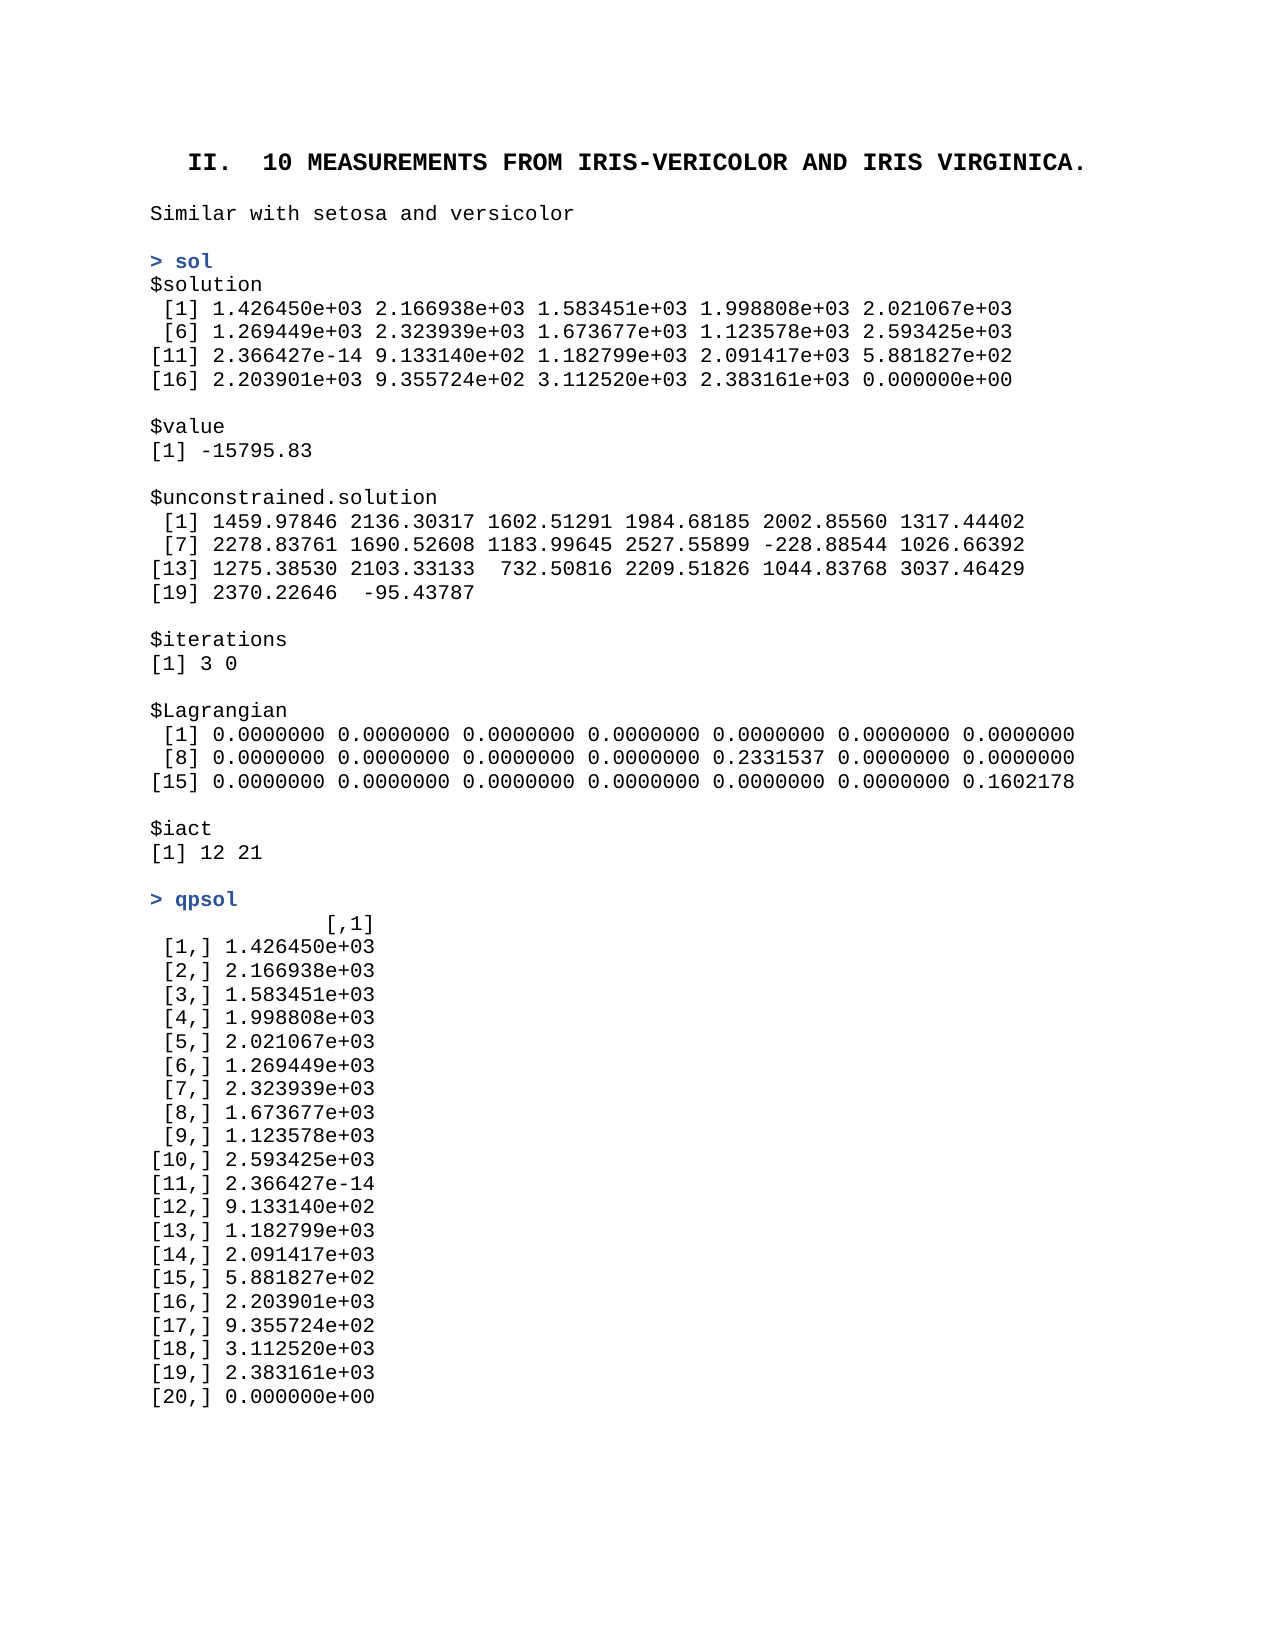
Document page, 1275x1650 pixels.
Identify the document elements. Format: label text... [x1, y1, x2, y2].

text $Lagrangian [150, 700, 1134, 723]
text [1] -15795.83 [150, 440, 1134, 463]
text [19,] 2.383161e+03 [150, 1362, 1134, 1386]
text $iterations [150, 629, 1134, 653]
text Similar with setosa and versicolor [150, 203, 1134, 227]
text $value [150, 416, 1134, 440]
text $unconstrained.solution [150, 487, 1134, 511]
text > qpsol [150, 889, 1134, 913]
text [10,] 2.593425e+03 [150, 1149, 1134, 1173]
text [2,] 2.166938e+03 [150, 960, 1134, 984]
text [16] 2.203901e+03 9.355724e+02 3.112520e+03 2.383161e+03 0.000000e+00 [150, 369, 1134, 392]
text [5,] 2.021067e+03 [150, 1031, 1134, 1054]
text [20,] 0.000000e+00 [150, 1386, 1134, 1409]
text [11,] 2.366427e-14 [150, 1173, 1134, 1196]
text [13] 1275.38530 2103.33133 732.50816 2209.51826 1044.83768 3037.46429 [150, 558, 1134, 582]
text [15] 0.0000000 0.0000000 0.0000000 0.0000000 0.0000000 0.0000000 0.1602178 [150, 771, 1134, 794]
text [18,] 3.112520e+03 [150, 1338, 1134, 1362]
text [7,] 2.323939e+03 [150, 1078, 1134, 1102]
text [1] 1459.97846 2136.30317 1602.51291 1984.68185 2002.85560 1317.44402 [150, 511, 1134, 534]
text [8] 0.0000000 0.0000000 0.0000000 0.0000000 0.2331537 0.0000000 0.0000000 [150, 747, 1134, 771]
text [17,] 9.355724e+02 [150, 1315, 1134, 1338]
text [1] 12 21 [150, 842, 1134, 865]
text [4,] 1.998808e+03 [150, 1007, 1134, 1031]
text $solution [150, 274, 1134, 298]
text > sol [150, 251, 1134, 274]
list 10 MEASUREMENTS FROM IRIS-VERICOLOR AND IRIS VIRGINICA. [187, 150, 1134, 178]
text [1] 0.0000000 0.0000000 0.0000000 0.0000000 0.0000000 0.0000000 0.0000000 [150, 723, 1134, 747]
text $iact [150, 818, 1134, 842]
text [12,] 9.133140e+02 [150, 1196, 1134, 1220]
text [13,] 1.182799e+03 [150, 1220, 1134, 1244]
text [14,] 2.091417e+03 [150, 1244, 1134, 1267]
text [16,] 2.203901e+03 [150, 1291, 1134, 1315]
text [7] 2278.83761 1690.52608 1183.99645 2527.55899 -228.88544 1026.66392 [150, 534, 1134, 558]
text [1] 1.426450e+03 2.166938e+03 1.583451e+03 1.998808e+03 2.021067e+03 [150, 298, 1134, 322]
text [1] 3 0 [150, 653, 1134, 676]
text [15,] 5.881827e+02 [150, 1267, 1134, 1291]
text [6] 1.269449e+03 2.323939e+03 1.673677e+03 1.123578e+03 2.593425e+03 [150, 322, 1134, 345]
text [9,] 1.123578e+03 [150, 1126, 1134, 1149]
text [3,] 1.583451e+03 [150, 984, 1134, 1007]
text [,1] [150, 913, 1134, 936]
text [1,] 1.426450e+03 [150, 936, 1134, 960]
text [11] 2.366427e-14 9.133140e+02 1.182799e+03 2.091417e+03 5.881827e+02 [150, 345, 1134, 369]
text [6,] 1.269449e+03 [150, 1054, 1134, 1078]
text [19] 2370.22646 -95.43787 [150, 582, 1134, 605]
text [8,] 1.673677e+03 [150, 1102, 1134, 1126]
